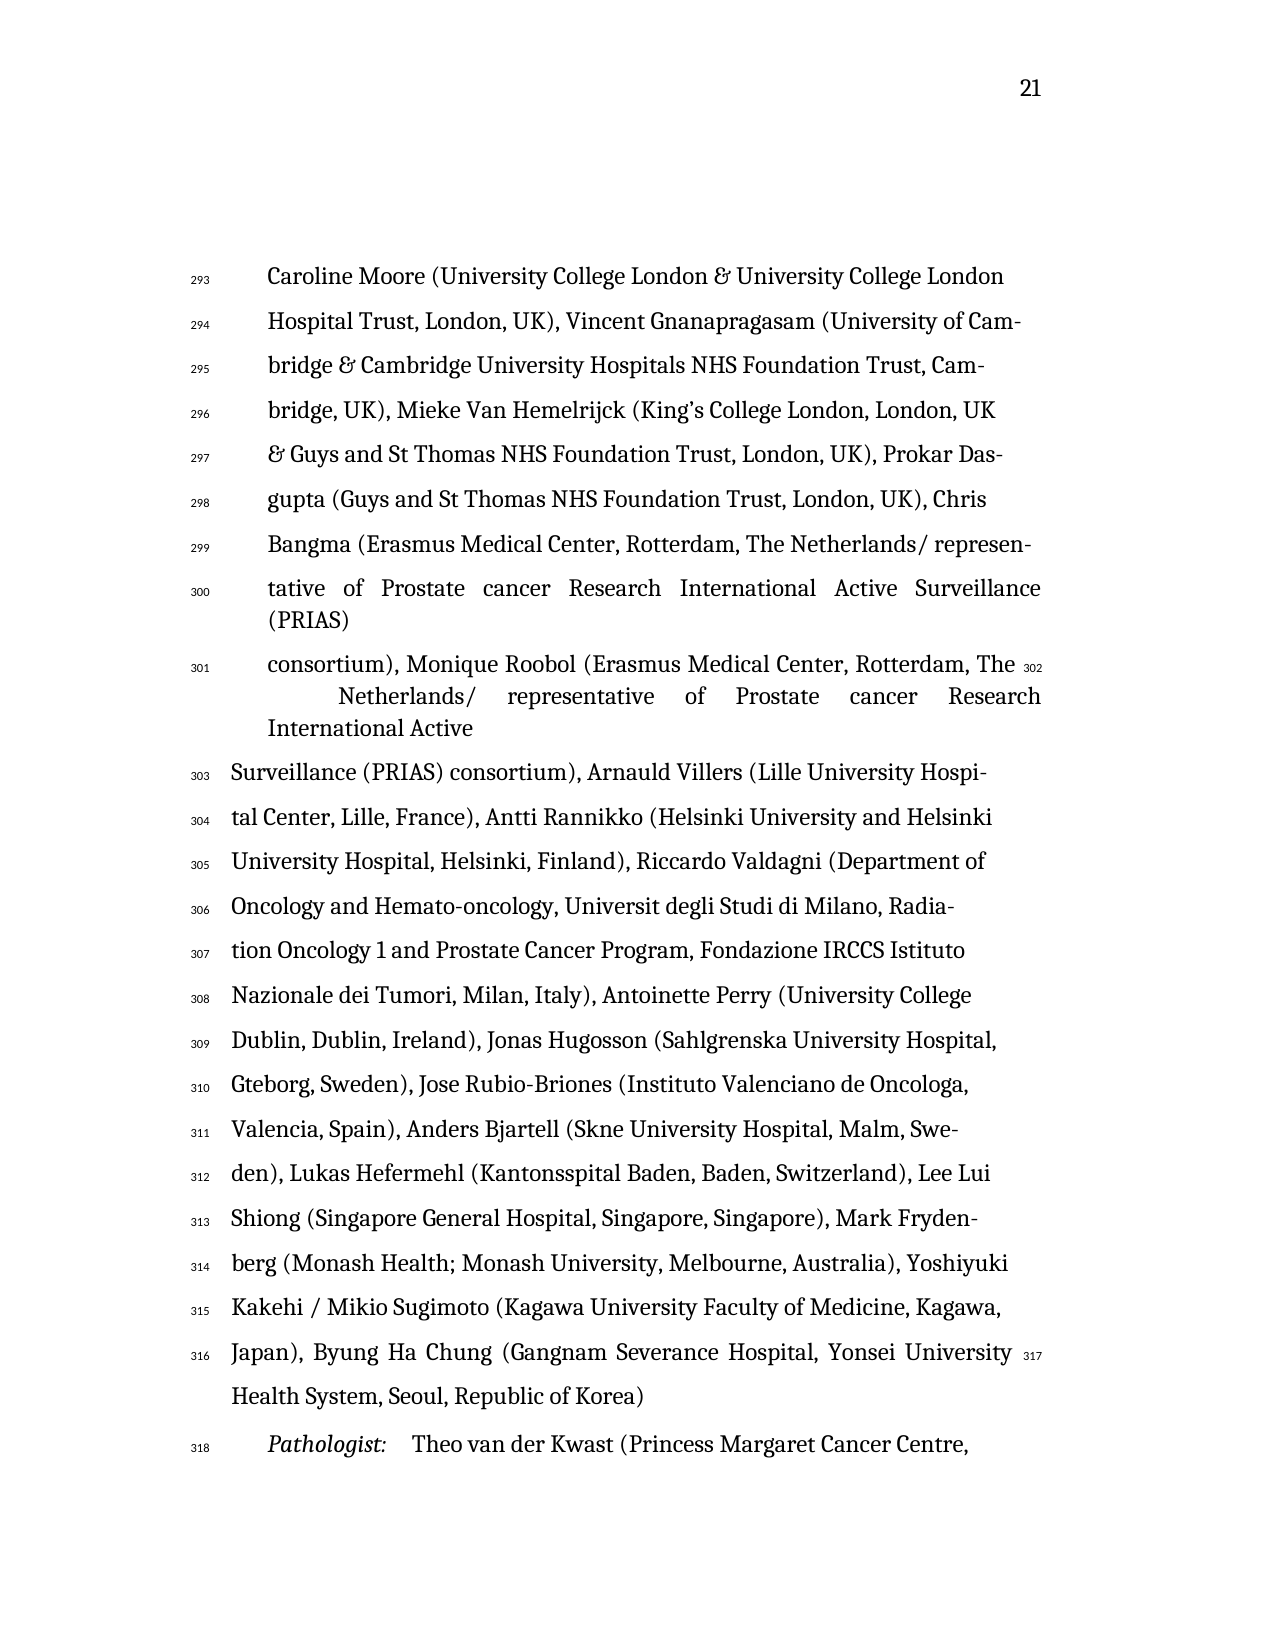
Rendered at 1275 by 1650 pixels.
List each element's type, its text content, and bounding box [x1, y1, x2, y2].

list tal Center, Lille, France), Antti Rannikko (Helsinki University and Helsinki [190, 803, 1042, 831]
list Caroline Moore (University College London & University College London [190, 262, 1042, 291]
list berg (Monash Health; Monash University, Melbourne, Australia), Yoshiyuki [190, 1248, 1042, 1277]
list Pathologist: Theo van der Kwast (Princess Margaret Cancer Centre, [190, 1429, 1042, 1458]
list gupta (Guys and St Thomas NHS Foundation Trust, London, UK), Chris [190, 485, 1042, 514]
list Shiong (Singapore General Hospital, Singapore, Singapore), Mark Fryden- [190, 1204, 1042, 1233]
list den), Lukas Hefermehl (Kantonsspital Baden, Baden, Switzerland), Lee Lui [190, 1159, 1042, 1188]
list Valencia, Spain), Anders Bjartell (Skne University Hospital, Malm, Swe- [190, 1115, 1042, 1143]
list Hospital Trust, London, UK), Vincent Gnanapragasam (University of Cam- [190, 307, 1042, 335]
list Kakehi / Mikio Sugimoto (Kagawa University Faculty of Medicine, Kagawa, [190, 1293, 1042, 1322]
list Bangma (Erasmus Medical Center, Rotterdam, The Netherlands/ represen- [190, 529, 1042, 558]
list University Hospital, Helsinki, Finland), Riccardo Valdagni (Department of [190, 847, 1042, 876]
list Nazionale dei Tumori, Milan, Italy), Antoinette Perry (University College [190, 981, 1042, 1010]
list tative of Prostate cancer Research International Active Surveillance (PRIAS) [190, 574, 1042, 634]
list Japan), Byung Ha Chung (Gangnam Severance Hospital, Yonsei University 317 Health System, Seoul, Republic of Korea) [190, 1338, 1042, 1411]
list Surveillance (PRIAS) consortium), Arnauld Villers (Lille University Hospi- [190, 758, 1042, 787]
list Dublin, Dublin, Ireland), Jonas Hugosson (Sahlgrenska University Hospital, [190, 1026, 1042, 1054]
list tion Oncology 1 and Prostate Cancer Program, Fondazione IRCCS Istituto [190, 936, 1042, 965]
list Oncology and Hemato-oncology, Universit degli Studi di Milano, Radia- [190, 892, 1042, 921]
list bridge & Cambridge University Hospitals NHS Foundation Trust, Cam- [190, 351, 1042, 380]
list consortium), Monique Roobol (Erasmus Medical Center, Rotterdam, The 302 Netherlands/ representative of Prostate cancer Research International Active [190, 650, 1042, 742]
list & Guys and St Thomas NHS Foundation Trust, London, UK), Prokar Das- [190, 440, 1042, 469]
list bridge, UK), Mieke Van Hemelrijck (King’s College London, London, UK [190, 396, 1042, 424]
list Gteborg, Sweden), Jose Rubio-Briones (Instituto Valenciano de Oncologa, [190, 1070, 1042, 1099]
